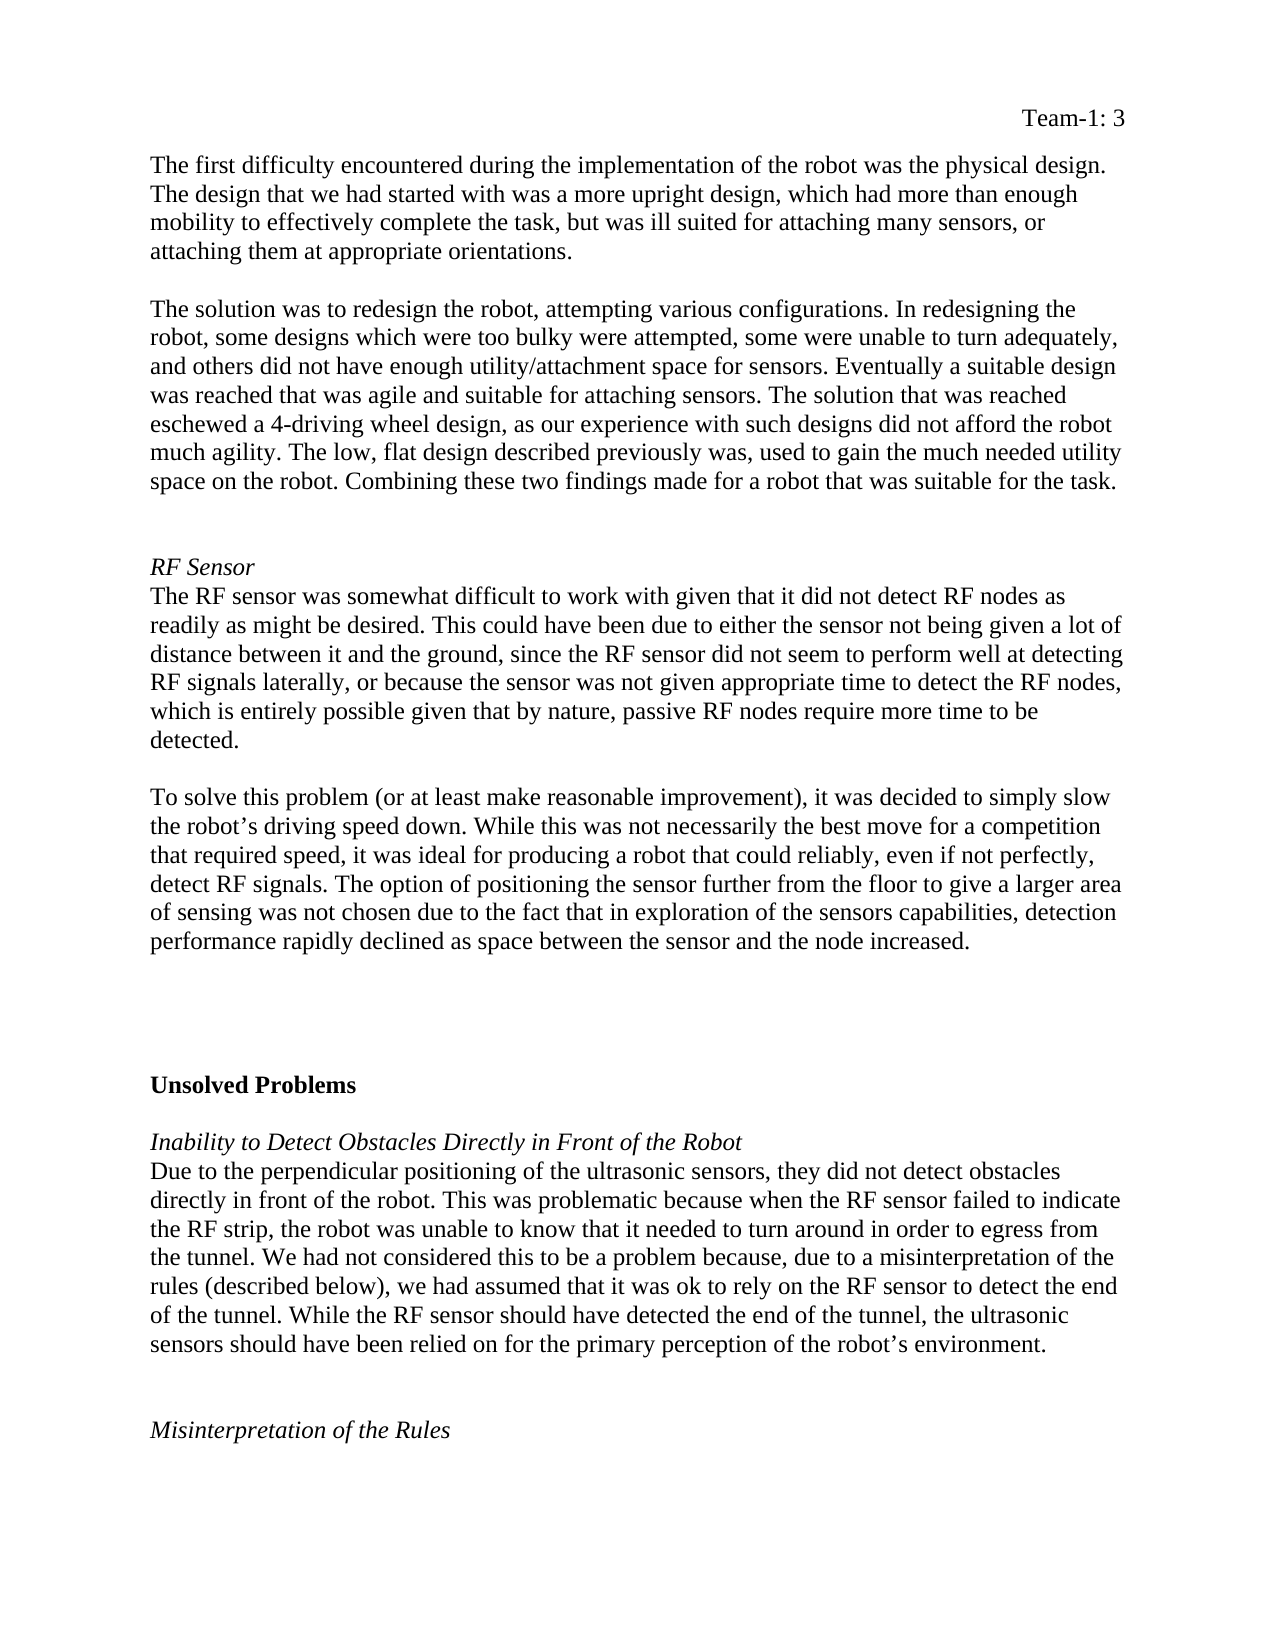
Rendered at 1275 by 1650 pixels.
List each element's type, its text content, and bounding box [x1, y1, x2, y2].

text RF Sensor [150, 552, 1125, 581]
text Unsolved Problems [150, 1070, 1125, 1099]
text Misinterpretation of the Rules [150, 1415, 1125, 1444]
text The solution was to redesign the robot, attempting various configurations. In redesigning the robot, some designs which were too bulky were attempted, some were unable to turn adequately, and others did not have enough utility/attachment space for sensors. Eventually a suitable design was reached that was agile and suitable for attaching sensors. The solution that was reached eschewed a 4-driving wheel design, as our experience with such designs did not afford the robot much agility. The low, flat design described previously was, used to gain the much needed utility space on the robot. Combining these two findings made for a robot that was suitable for the task. [150, 294, 1125, 495]
text The RF sensor was somewhat difficult to work with given that it did not detect RF nodes as readily as might be desired. This could have been due to either the sensor not being given a lot of distance between it and the ground, since the RF sensor did not seem to perform well at detecting RF signals laterally, or because the sensor was not given appropriate time to detect the RF nodes, which is entirely possible given that by nature, passive RF nodes require more time to be detected. [150, 581, 1125, 754]
text The first difficulty encountered during the implementation of the robot was the physical design. The design that we had started with was a more upright design, which had more than enough mobility to effectively complete the task, but was ill suited for attaching many sensors, or attaching them at appropriate orientations. [150, 150, 1125, 265]
text Inability to Detect Obstacles Directly in Front of the Robot [150, 1127, 1125, 1156]
text To solve this problem (or at least make reasonable improvement), it was decided to simply slow the robot’s driving speed down. While this was not necessarily the best move for a competition that required speed, it was ideal for producing a robot that could reliably, even if not perfectly, detect RF signals. The option of positioning the sensor further from the floor to give a larger area of sensing was not chosen due to the fact that in exploration of the sensors capabilities, detection performance rapidly declined as space between the sensor and the node increased. [150, 782, 1125, 955]
text Due to the perpendicular positioning of the ultrasonic sensors, they did not detect obstacles directly in front of the robot. This was problematic because when the RF sensor failed to indicate the RF strip, the robot was unable to know that it needed to turn around in order to egress from the tunnel. We had not considered this to be a problem because, due to a misinterpretation of the rules (described below), we had assumed that it was ok to rely on the RF sensor to detect the end of the tunnel. While the RF sensor should have detected the end of the tunnel, the ultrasonic sensors should have been relied on for the primary perception of the robot’s environment. [150, 1156, 1125, 1357]
